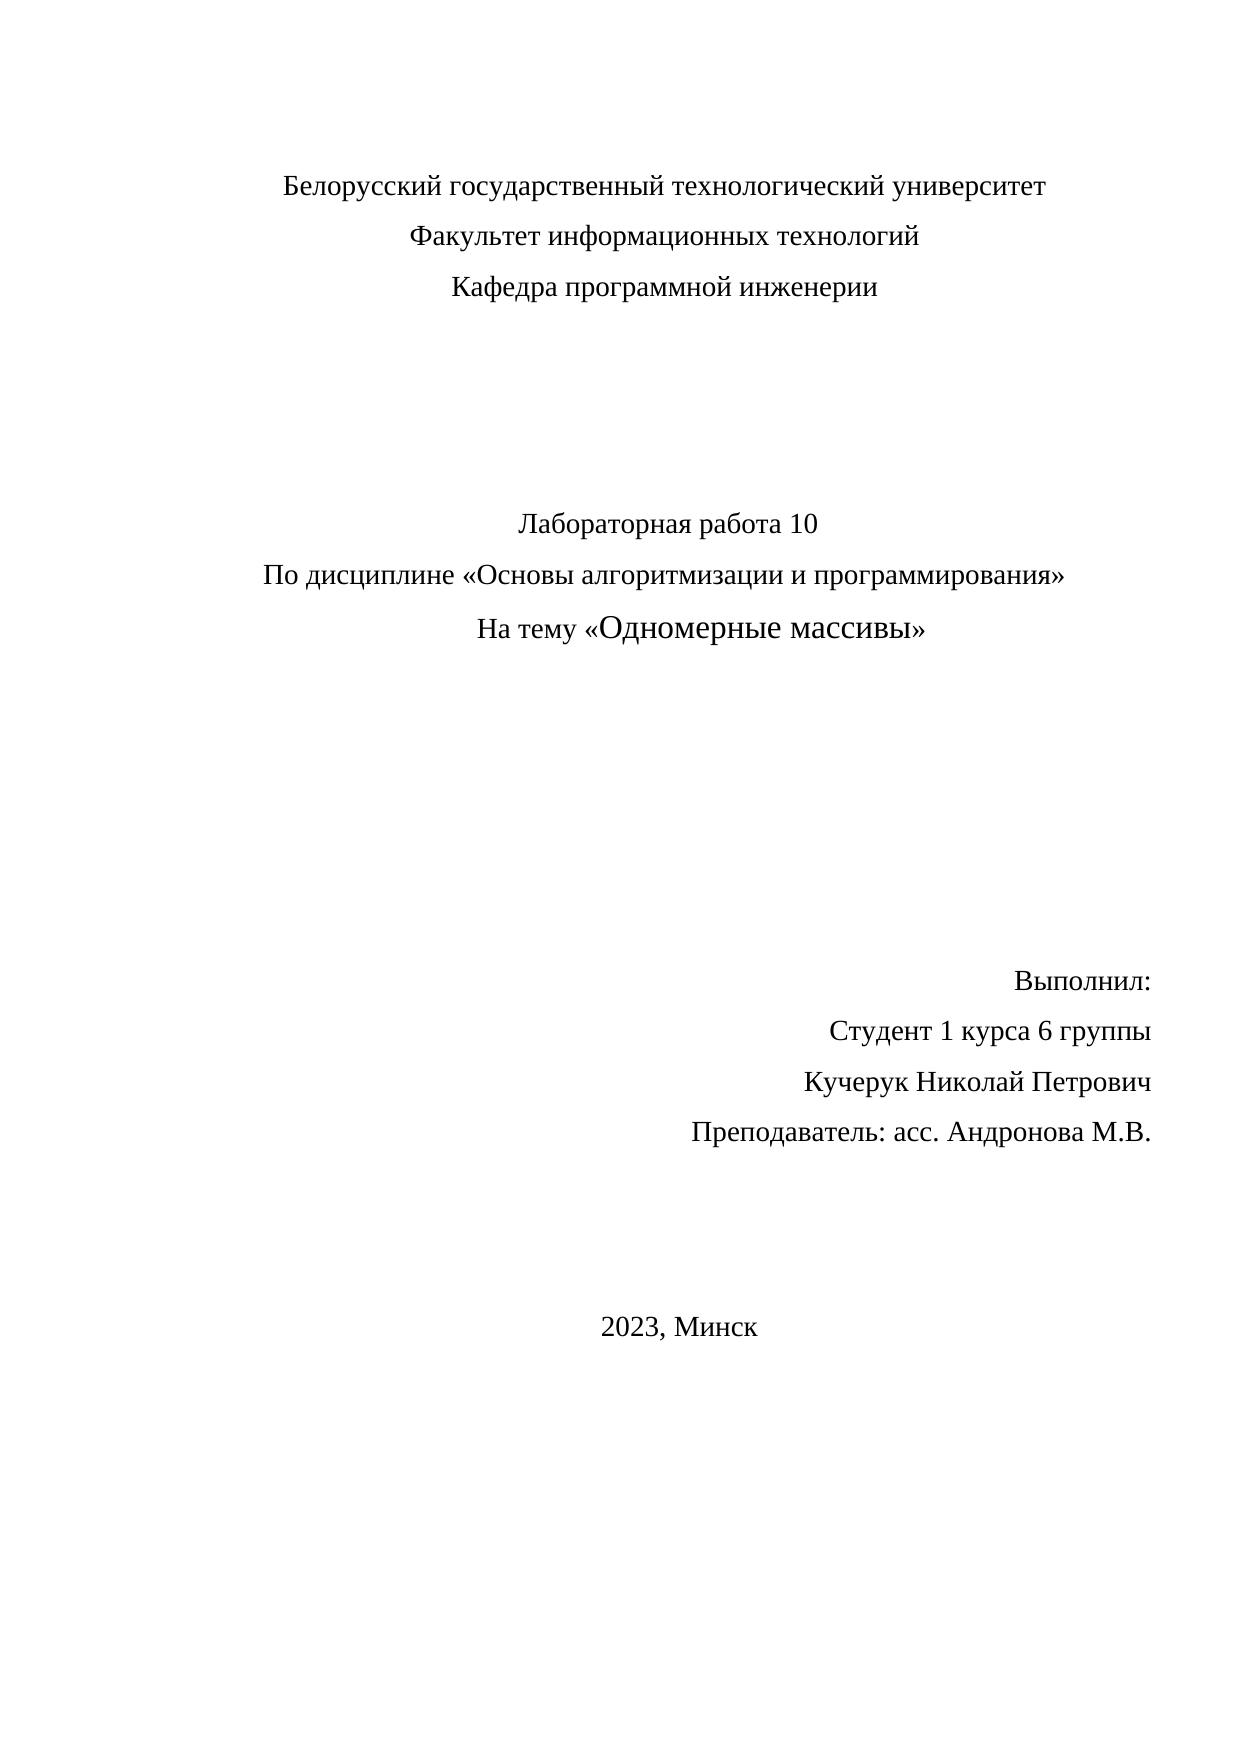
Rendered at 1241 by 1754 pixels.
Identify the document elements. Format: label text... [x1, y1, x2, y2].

text Выполнил: [177, 963, 1152, 997]
text Факультет информационных технологий [177, 218, 1152, 252]
text Лабораторная работа 10 [177, 507, 1152, 540]
text Белорусский государственный технологический университет [177, 168, 1152, 202]
text По дисциплине «Основы алгоритмизации и программирования» [177, 557, 1152, 590]
text Кучерук Николай Петрович [177, 1064, 1152, 1097]
text На тему «Одномерные массивы» [177, 607, 1152, 645]
text 2023, Минск [177, 1309, 1152, 1342]
text Преподаватель: асс. Андронова М.В. [177, 1114, 1152, 1147]
text Кафедра программной инженерии [177, 269, 1152, 302]
text Студент 1 курса 6 группы [177, 1013, 1152, 1047]
